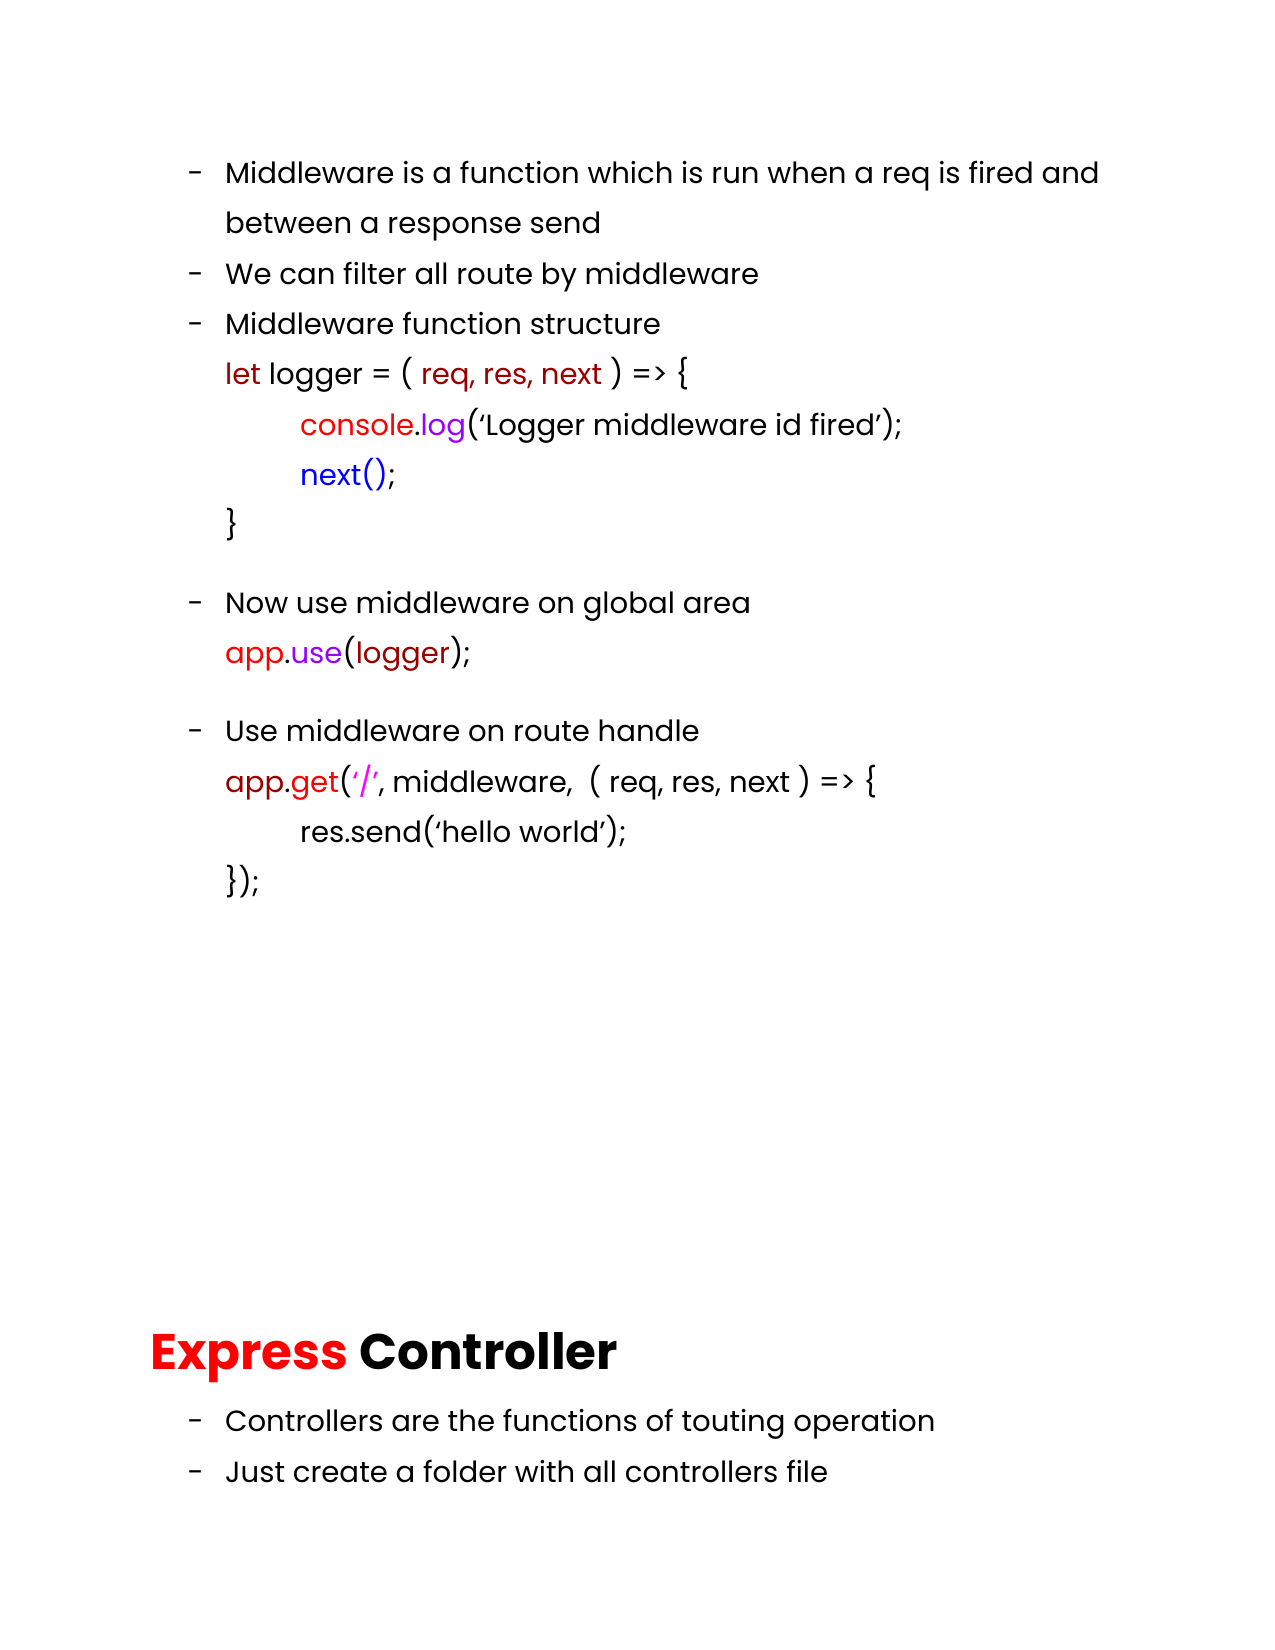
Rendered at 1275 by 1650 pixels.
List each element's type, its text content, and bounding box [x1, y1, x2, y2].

list Controllers are the functions of touting operation [187, 1398, 1125, 1442]
list Use middleware on route handle app.get(‘/’, middleware, ( req, res, next ) => { res.send(‘hello world’); }); [187, 708, 1125, 903]
text Express Controller [150, 1312, 1125, 1387]
list Just create a folder with all controllers file [187, 1448, 1125, 1492]
list We can filter all route by middleware [187, 251, 1125, 294]
list Middleware function structure let logger = ( req, res, next ) => { console.log(‘Logger middleware id fired’); next(); } [187, 301, 1125, 576]
list Middleware is a function which is run when a req is fired and between a response send [187, 150, 1125, 244]
list Now use middleware on global area app.use(logger); [187, 580, 1125, 704]
